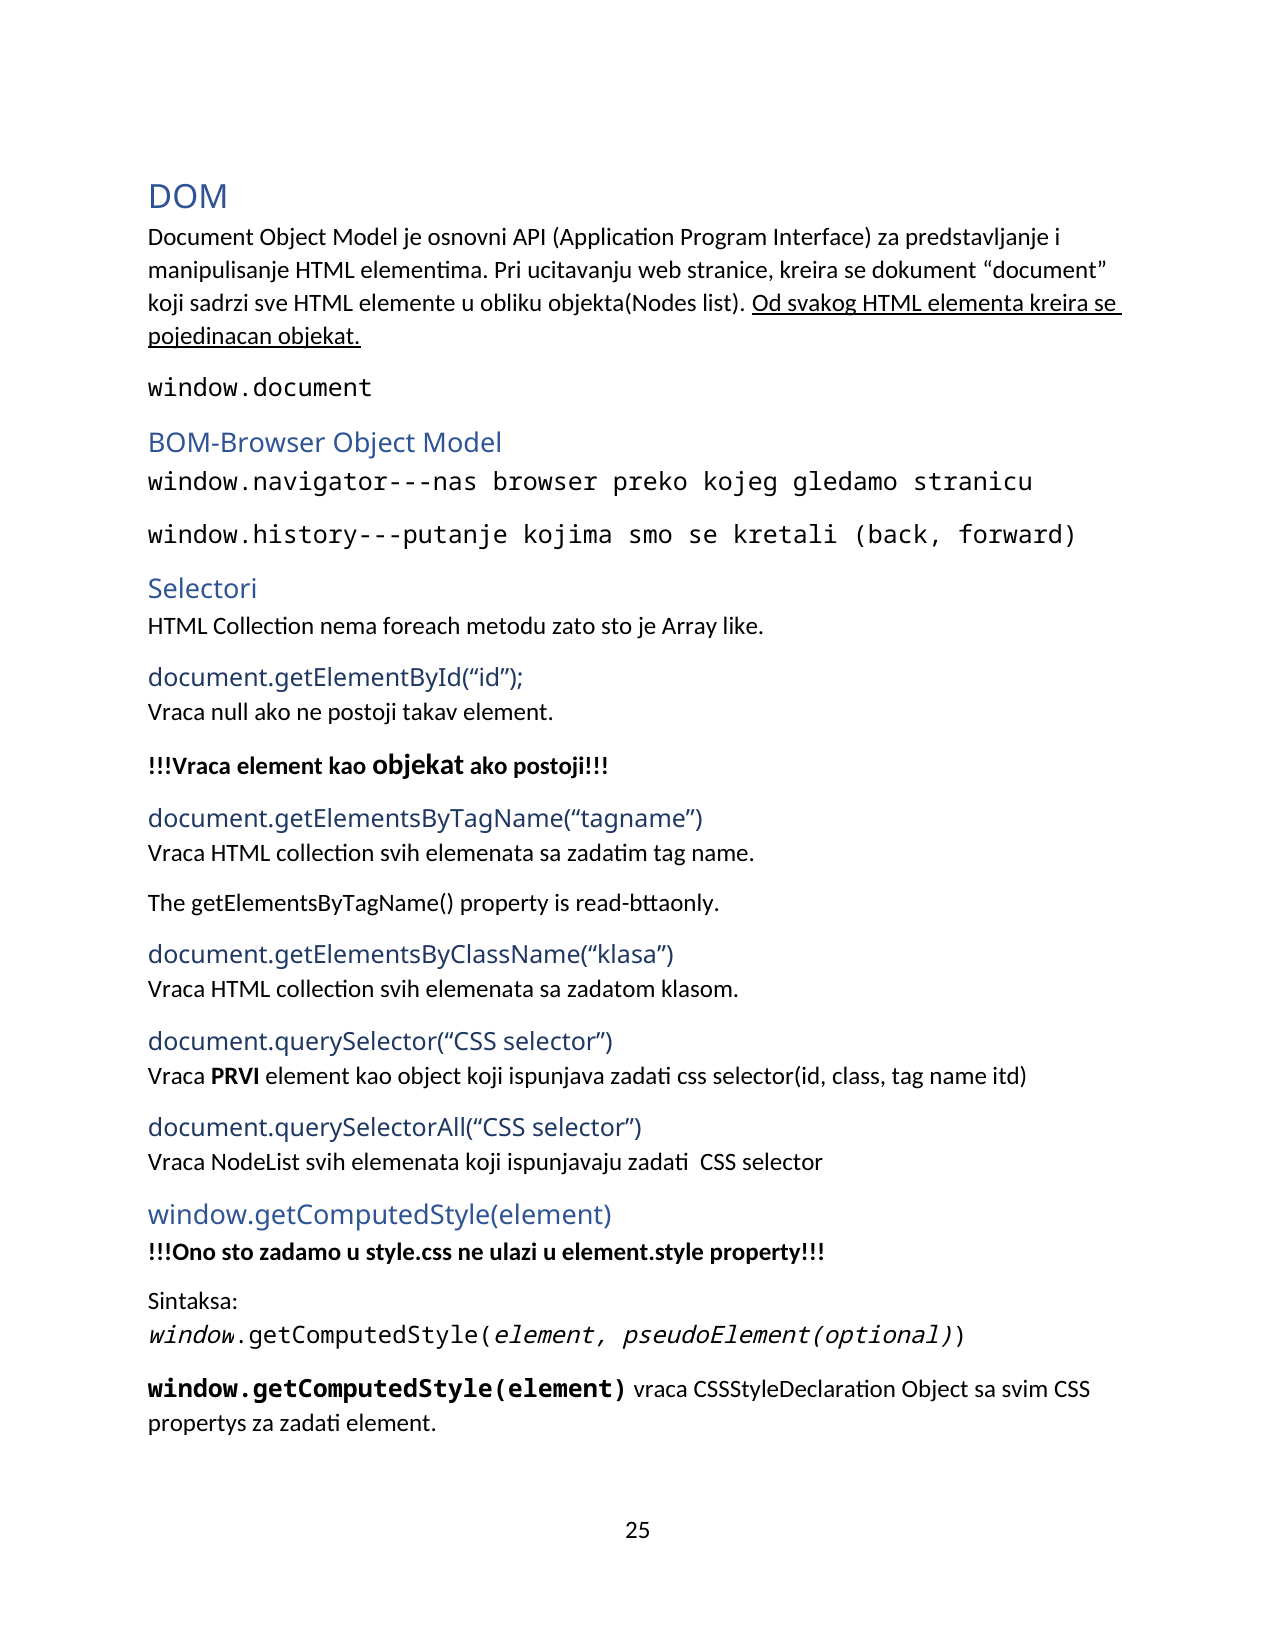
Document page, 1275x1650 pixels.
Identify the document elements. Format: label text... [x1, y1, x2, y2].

text !!!Ono sto zadamo u style.css ne ulazi u element.style property!!! [148, 1236, 1127, 1266]
text Vraca HTML collection svih elemenata sa zadatim tag name. [148, 838, 1127, 868]
subtitle document.getElementsByClassName(“klasa”) [148, 937, 1127, 971]
subtitle Selectori [148, 570, 1127, 607]
text Vraca null ako ne postoji takav element. [148, 696, 1127, 727]
text window.getComputedStyle(element) vraca CSSStyleDeclaration Object sa svim CSS propertys za zadati element. [148, 1370, 1127, 1437]
text Vraca HTML collection svih elemenata sa zadatom klasom. [148, 973, 1127, 1004]
subtitle document.querySelector(“CSS selector”) [148, 1023, 1127, 1057]
subtitle BOM-Browser Object Model [148, 423, 1127, 460]
text window.document [148, 370, 1127, 404]
subtitle document.getElementsByTagName(“tagname”) [148, 801, 1127, 835]
subtitle document.querySelectorAll(“CSS selector”) [148, 1109, 1127, 1143]
text The getElementsByTagName() property is read-bttaonly. [148, 887, 1127, 918]
subtitle window.getComputedStyle(element) [148, 1196, 1127, 1233]
text window.history---putanje kojima smo se kretali (back, forward) [148, 517, 1127, 551]
text Vraca PRVI element kao object koji ispunjava zadati css selector(id, class, tag name itd) [148, 1060, 1127, 1090]
text HTML Collection nema foreach metodu zato sto je Array like. [148, 610, 1127, 640]
text Document Object Model je osnovni API (Application Program Interface) za predstavljanje i manipulisanje HTML elementima. Pri ucitavanju web stranice, kreira se dokument “document” koji sadrzi sve HTML elemente u obliku objekta(Nodes list). Od svakog HTML elementa kreira se pojedinacan objekat. [148, 222, 1127, 351]
text Sintaksa: window.getComputedStyle(element, pseudoElement(optional)) [148, 1285, 1127, 1351]
text !!!Vraca element kao objekat ako postoji!!! [148, 746, 1127, 781]
text Vraca NodeList svih elemenata koji ispunjavaju zadati CSS selector [148, 1146, 1127, 1177]
subtitle document.getElementById(“id”); [148, 659, 1127, 693]
subtitle DOM [148, 173, 1127, 218]
text window.navigator---nas browser preko kojeg gledamo stranicu [148, 463, 1127, 497]
